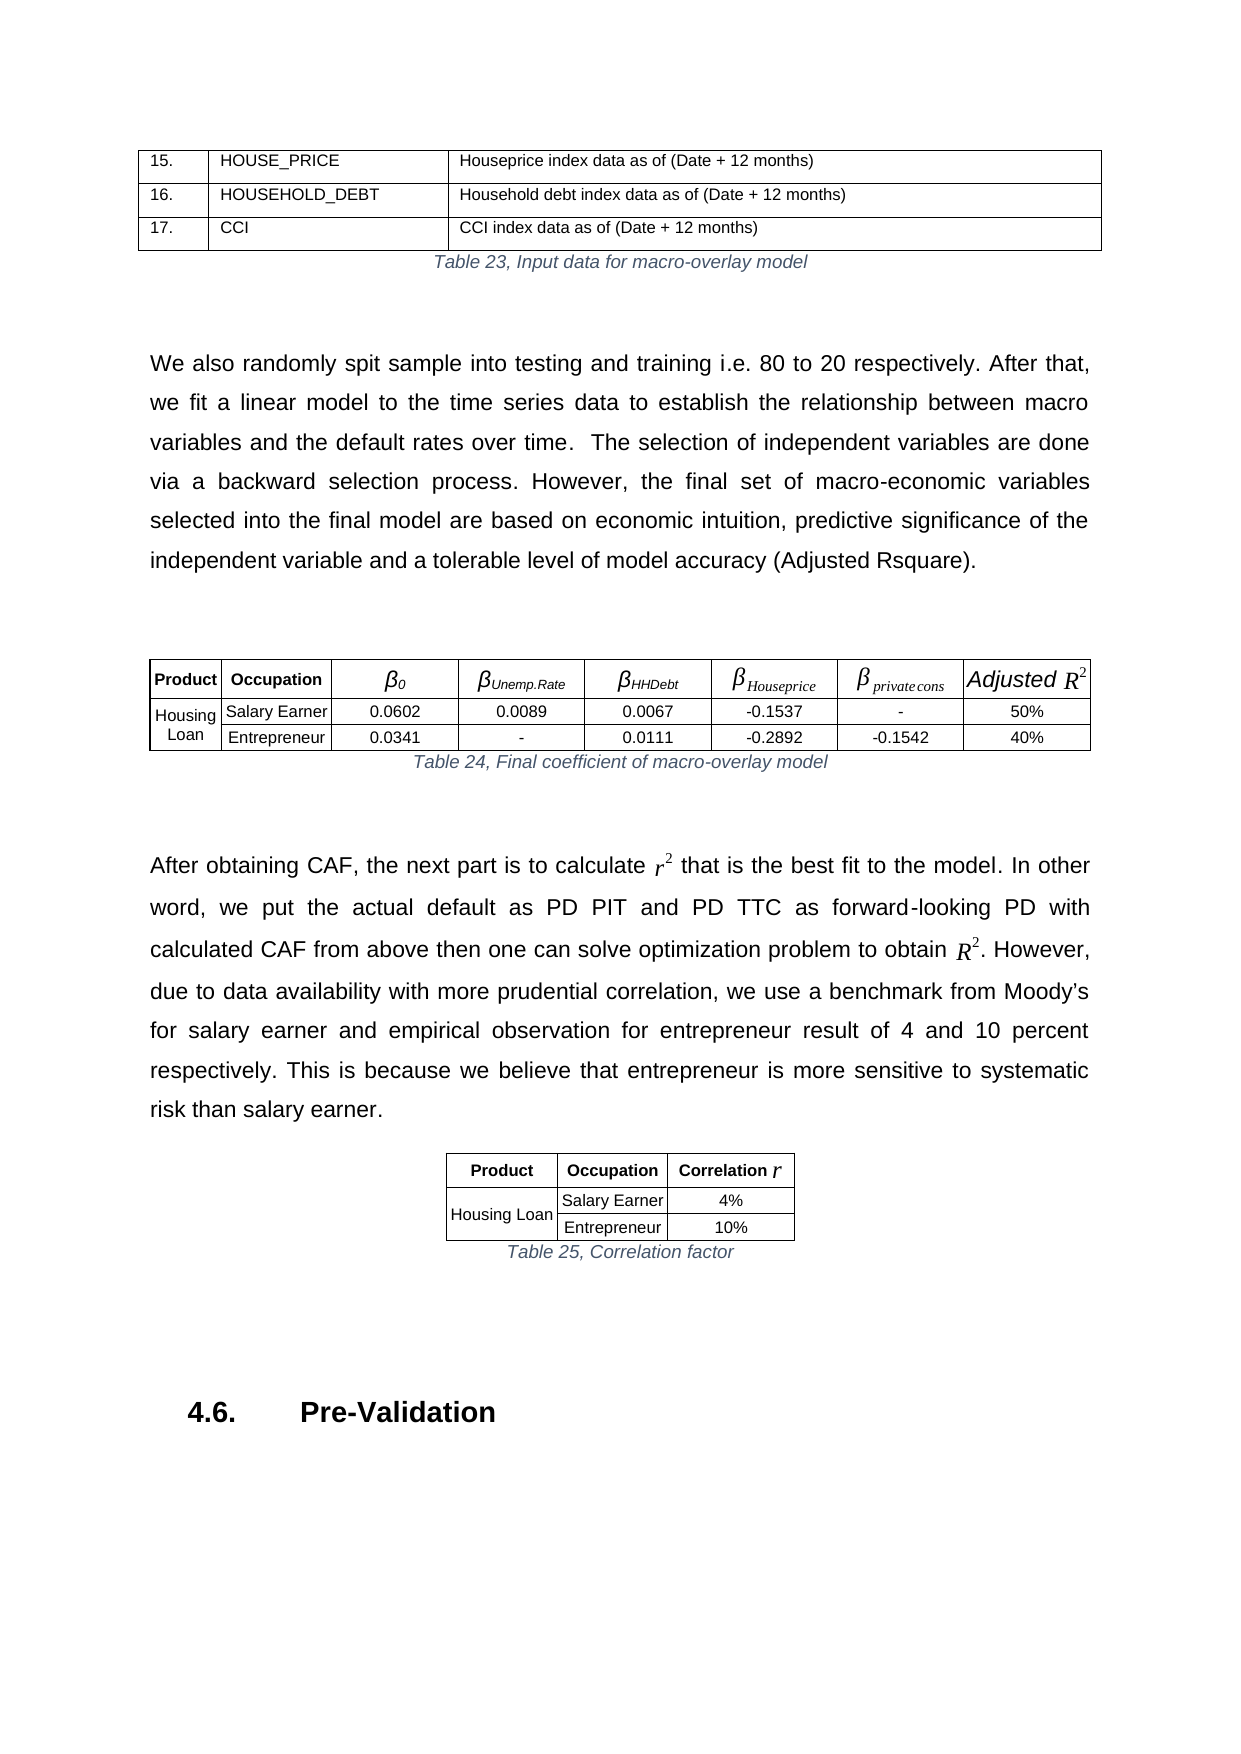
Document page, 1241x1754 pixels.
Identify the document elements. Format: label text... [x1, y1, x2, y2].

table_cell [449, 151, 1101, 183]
text Table 23, Input data for macro-overlay model [150, 251, 1090, 273]
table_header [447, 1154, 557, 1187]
text After obtaining CAF, the next part is to calculate that is the best fit to the model. In other word, we put the actual default as PD PIT and PD TTC as forward-looking PD with calculated CAF from above then one can solve optimization problem to obtain . However, due to data availability with more prudential correlation, we use a benchmark from Moody’s for salary earner and empirical observation for entrepreneur result of 4 and 10 percent respectively. This is because we believe that entrepreneur is more sensitive to systematic risk than salary earner. [150, 850, 1090, 1123]
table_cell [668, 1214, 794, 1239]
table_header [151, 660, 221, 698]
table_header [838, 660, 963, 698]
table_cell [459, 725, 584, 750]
text We also randomly spit sample into testing and training i.e. 80 to 20 respectively. After that, we fit a linear model to the time series data to establish the relationship between macro variables and the default rates over time. The selection of independent variables are done via a backward selection process. However, the final set of macro-economic variables selected into the final model are based on economic intuition, predictive significance of the independent variable and a tolerable level of model accuracy (Adjusted Rsquare). [150, 349, 1090, 573]
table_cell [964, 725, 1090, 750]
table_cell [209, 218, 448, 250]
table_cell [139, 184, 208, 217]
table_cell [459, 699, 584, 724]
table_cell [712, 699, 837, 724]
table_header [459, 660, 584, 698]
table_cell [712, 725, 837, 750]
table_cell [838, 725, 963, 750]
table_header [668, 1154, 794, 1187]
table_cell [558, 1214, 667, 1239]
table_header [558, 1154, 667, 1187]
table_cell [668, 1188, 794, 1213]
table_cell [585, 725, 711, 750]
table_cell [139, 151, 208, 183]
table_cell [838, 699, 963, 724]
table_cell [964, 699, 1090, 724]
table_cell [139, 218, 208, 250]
subtitle Pre-Validation [187, 1395, 1090, 1429]
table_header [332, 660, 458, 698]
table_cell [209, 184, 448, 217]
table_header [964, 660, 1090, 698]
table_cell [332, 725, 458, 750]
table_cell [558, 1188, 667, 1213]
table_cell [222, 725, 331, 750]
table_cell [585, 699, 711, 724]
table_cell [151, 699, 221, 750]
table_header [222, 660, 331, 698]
text Table 25, Correlation factor [150, 1241, 1090, 1262]
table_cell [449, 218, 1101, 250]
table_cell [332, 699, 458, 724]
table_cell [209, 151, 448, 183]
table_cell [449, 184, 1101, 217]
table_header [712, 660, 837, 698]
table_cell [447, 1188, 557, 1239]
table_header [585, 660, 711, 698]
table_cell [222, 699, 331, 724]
text Table 24, Final coefficient of macro-overlay model [150, 751, 1090, 773]
